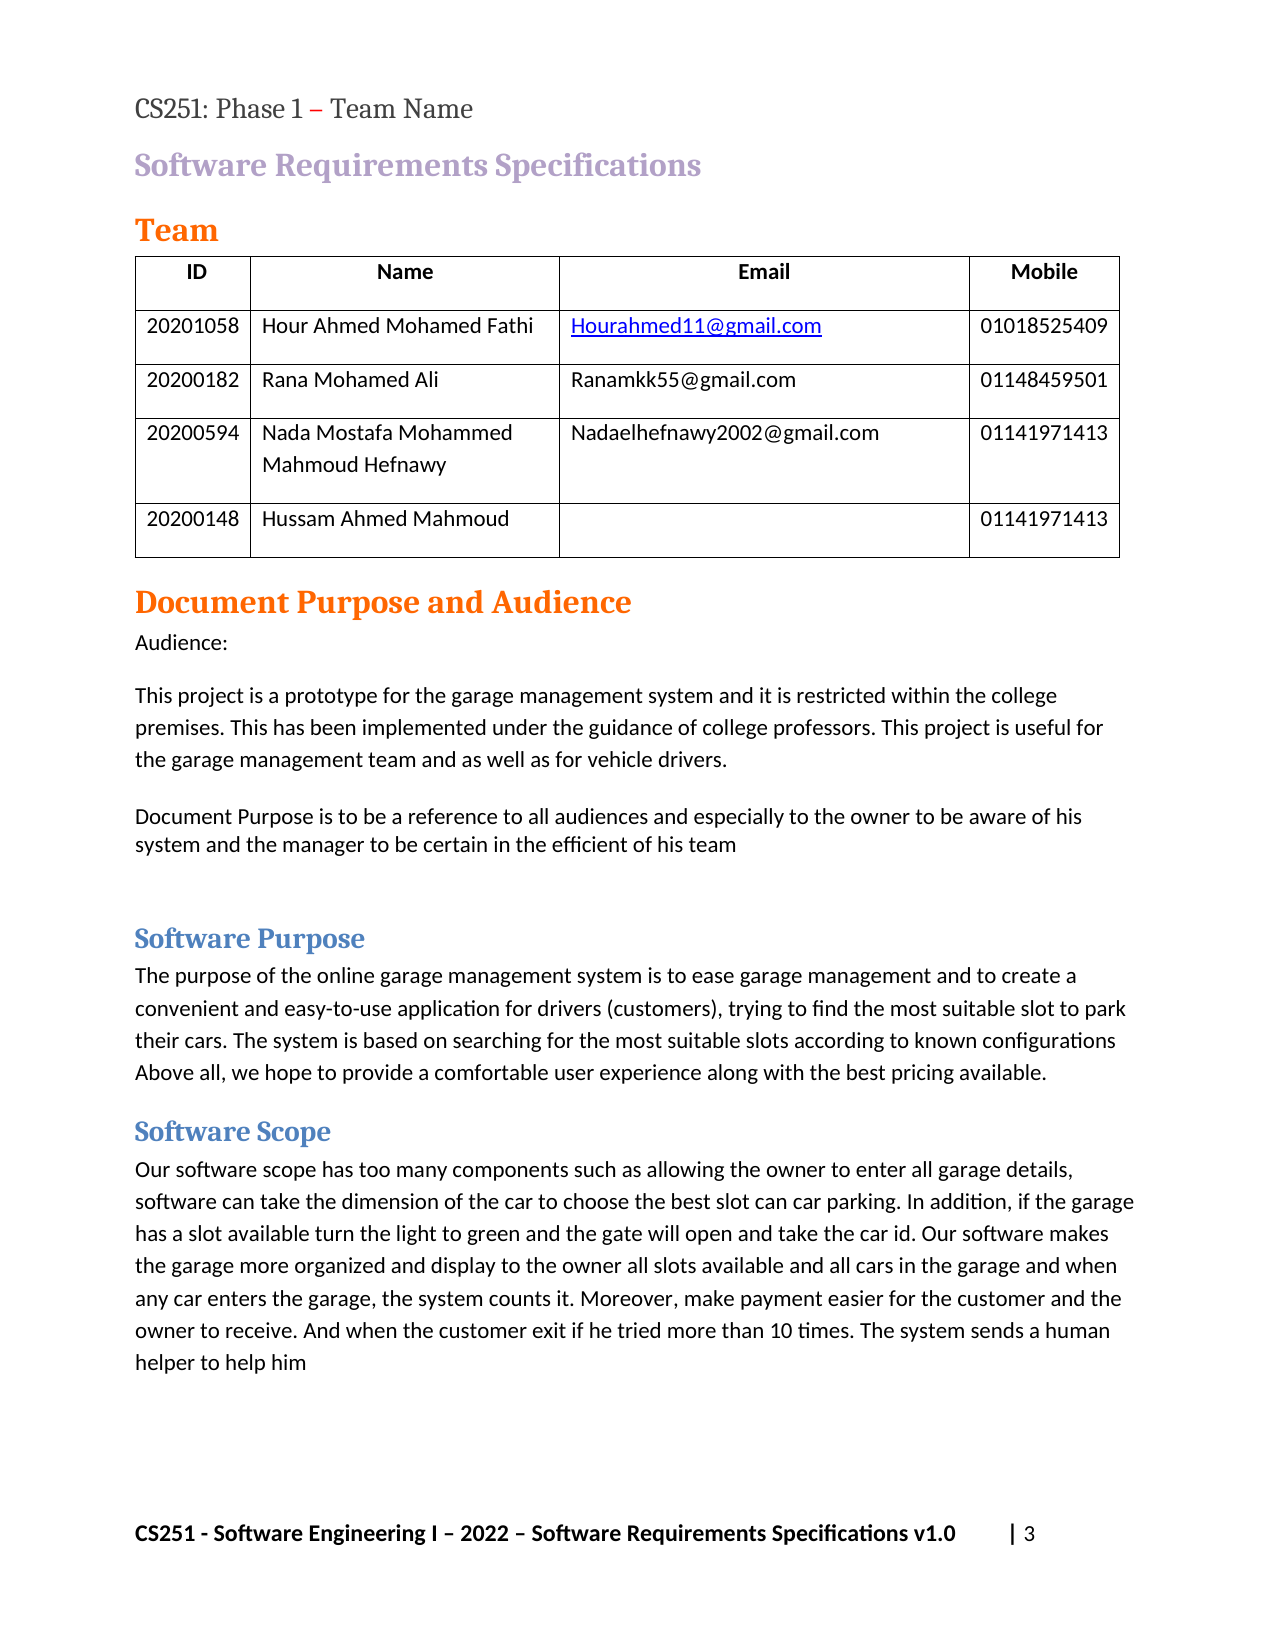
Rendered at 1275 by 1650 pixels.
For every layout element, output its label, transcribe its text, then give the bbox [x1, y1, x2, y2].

text Audience: [135, 628, 1140, 656]
table_cell Nadaelhefnawy2002@gmail.com [560, 419, 969, 503]
subtitle Team [135, 212, 1140, 250]
table_cell Hourahmed11@gmail.com [560, 311, 969, 364]
table_cell 01141971413 [970, 504, 1119, 557]
table_cell [560, 504, 969, 557]
table_cell 01148459501 [970, 365, 1119, 417]
table_cell Hour Ahmed Mohamed Fathi [251, 311, 559, 364]
table_header Name [251, 257, 559, 310]
table_header ID [136, 257, 250, 310]
table_cell Nada Mostafa Mohammed Mahmoud Hefnawy [251, 419, 559, 503]
text Our software scope has too many components such as allowing the owner to enter all garage details, software can take the dimension of the car to choose the best slot can car parking. In addition, if the garage has a slot available turn the light to green and the gate will open and take the car id. Our software makes the garage more organized and display to the owner all slots available and all cars in the garage and when any car enters the garage, the system counts it. Moreover, make payment easier for the customer and the owner to receive. And when the customer exit if he tried more than 10 times. The system sends a human helper to help him [135, 1155, 1140, 1376]
table_cell 20200182 [136, 365, 250, 417]
table_header Mobile [970, 257, 1119, 310]
table_cell Ranamkk55@gmail.com [560, 365, 969, 417]
table_cell 01141971413 [970, 419, 1119, 503]
table_cell 20200148 [136, 504, 250, 557]
table_header Email [560, 257, 969, 310]
subtitle Software Purpose [135, 922, 1140, 955]
table_cell 20201058 [136, 311, 250, 364]
table_cell Rana Mohamed Ali [251, 365, 559, 417]
text This project is a prototype for the garage management system and it is restricted within the college premises. This has been implemented under the guidance of college professors. This project is useful for the garage management team and as well as for vehicle drivers. [135, 681, 1140, 773]
table_cell Hussam Ahmed Mahmoud [251, 504, 559, 557]
table_cell 20200594 [136, 419, 250, 503]
text The purpose of the online garage management system is to ease garage management and to create a convenient and easy-to-use application for drivers (customers), trying to find the most suitable slot to park their cars. The system is based on searching for the most suitable slots according to known configurations Above all, we hope to provide a comfortable user experience along with the best pricing available. [135, 962, 1140, 1086]
subtitle Software Scope [135, 1115, 1140, 1149]
table_cell 01018525409 [970, 311, 1119, 364]
subtitle Document Purpose and Audience [135, 583, 1140, 621]
subtitle Document Purpose is to be a reference to all audiences and especially to the owner to be aware of his system and the manager to be certain in the efficient of his team [135, 802, 1140, 858]
